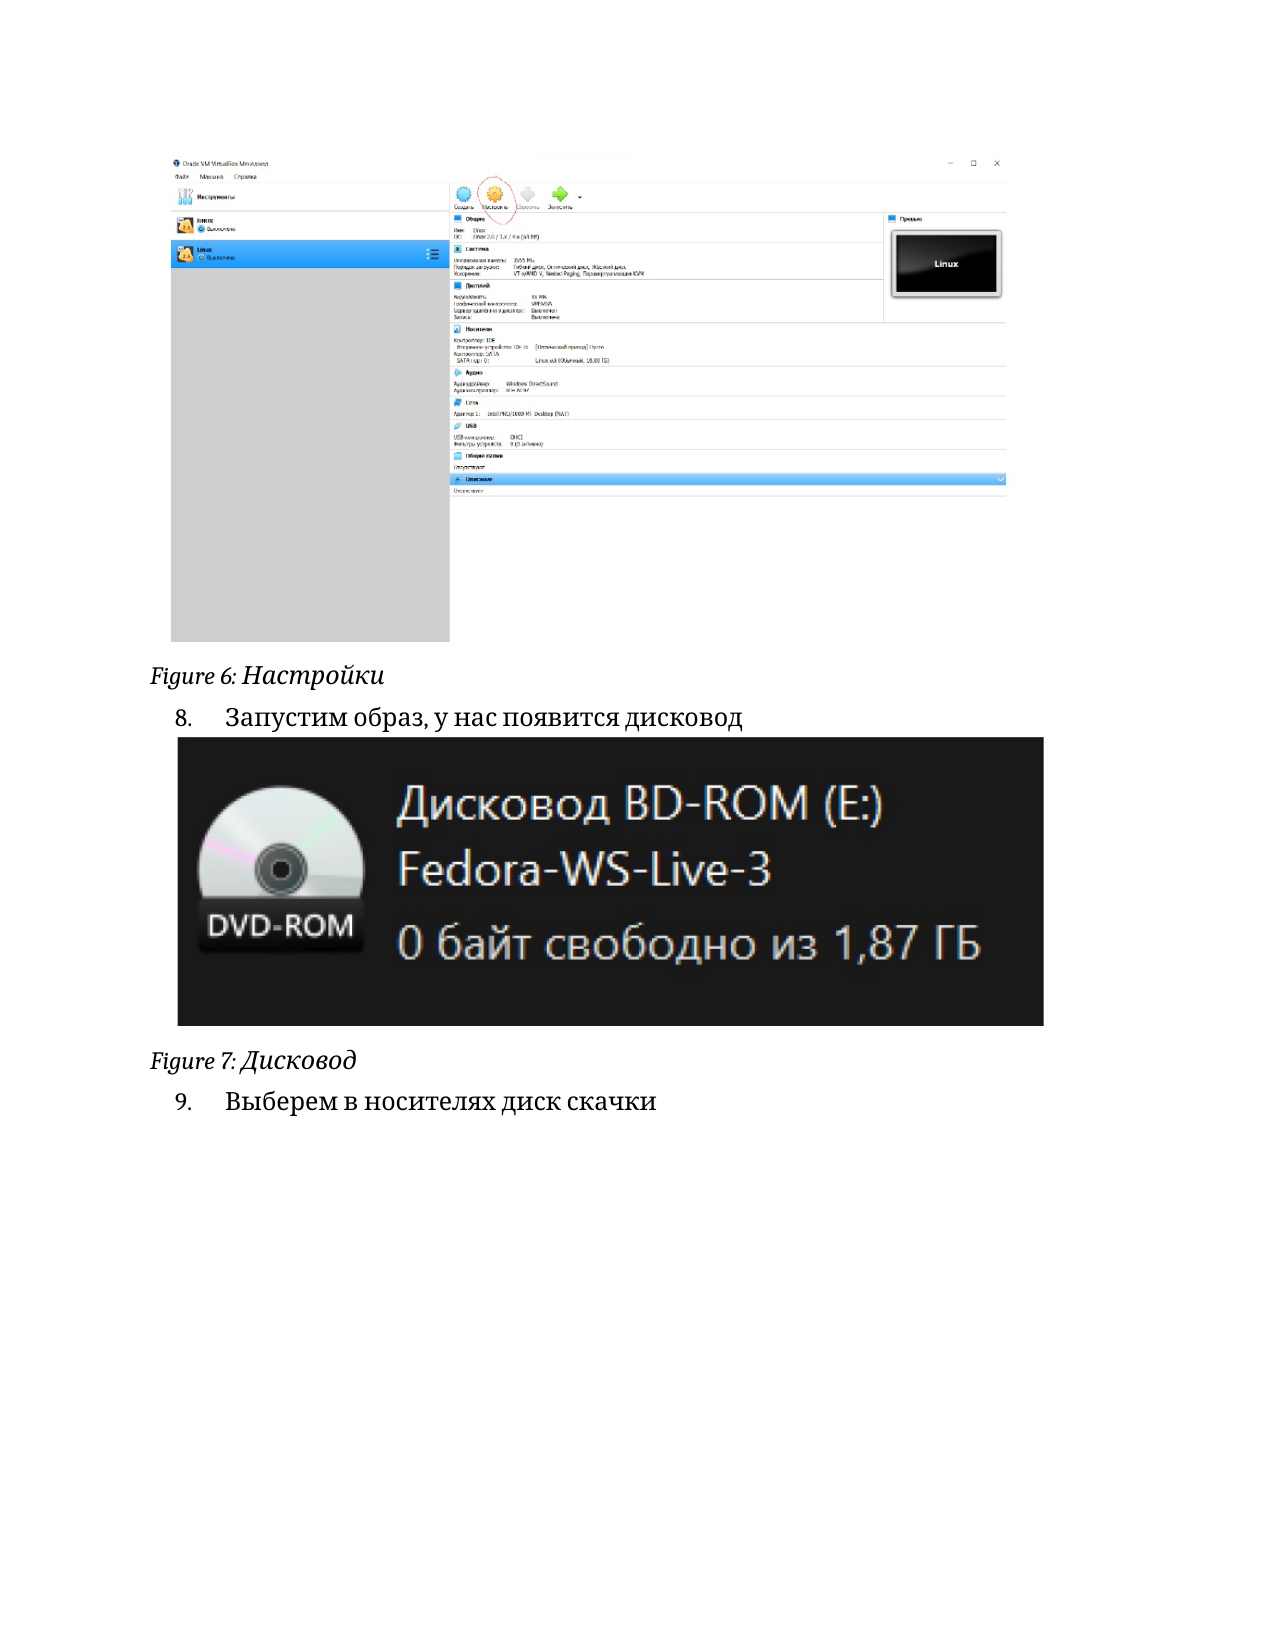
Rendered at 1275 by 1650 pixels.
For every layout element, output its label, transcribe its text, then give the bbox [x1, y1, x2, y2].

text Figure 6: Настройки [150, 662, 1125, 691]
picture [168, 150, 1044, 642]
picture [168, 736, 1044, 1026]
list Запустим образ, у нас появится дисковод [175, 703, 1125, 732]
text Figure 7: Дисковод [150, 1047, 1125, 1075]
list Выберем в носителях диск скачки [175, 1088, 1125, 1117]
